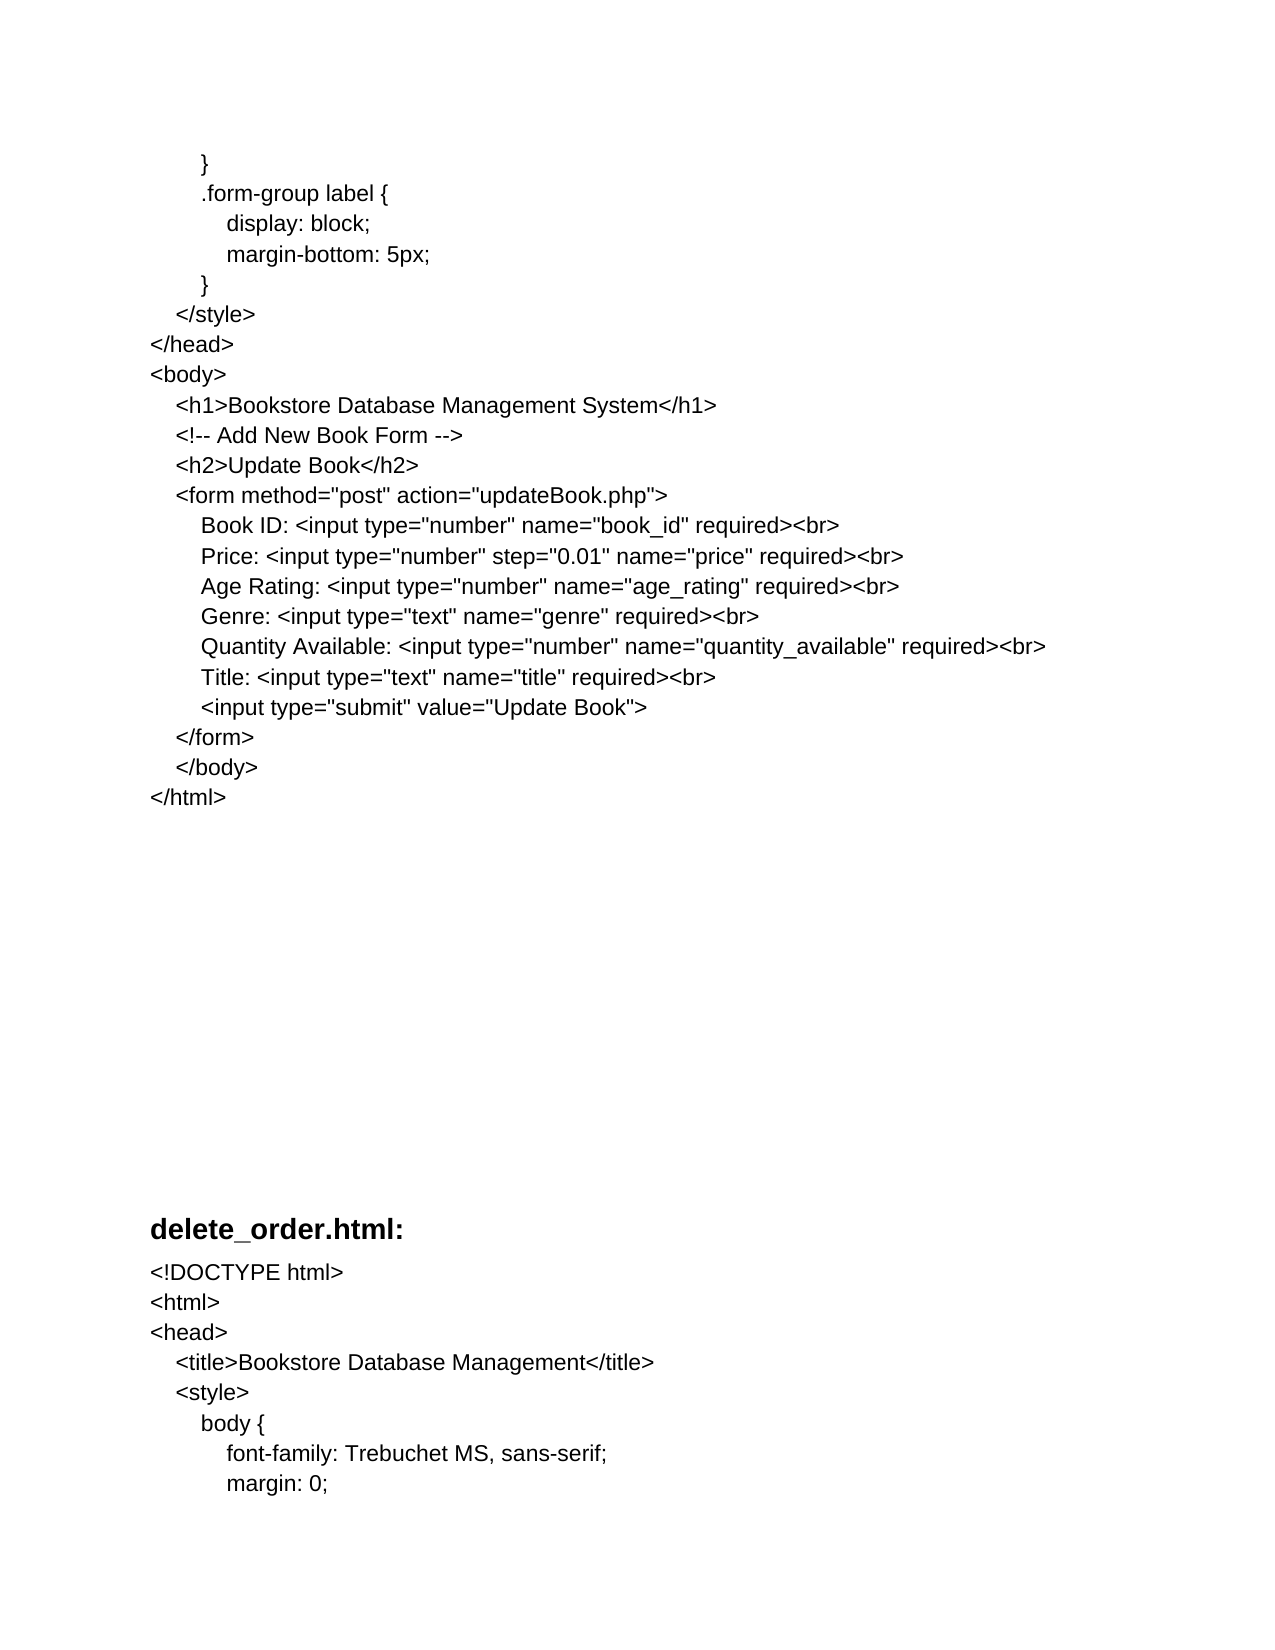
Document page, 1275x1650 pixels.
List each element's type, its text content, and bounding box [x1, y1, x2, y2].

text <!-- Add New Book Form --> [150, 422, 1125, 448]
text <h2>Update Book</h2> [150, 452, 1125, 478]
text margin-bottom: 5px; [150, 241, 1125, 267]
text <style> [150, 1379, 1125, 1406]
text body { [150, 1409, 1125, 1436]
text Book ID: <input type="number" name="book_id" required><br> [150, 512, 1125, 539]
text <head> [150, 1319, 1125, 1345]
text <h1>Bookstore Database Management System</h1> [150, 392, 1125, 418]
text } [150, 150, 1125, 176]
text </body> [150, 754, 1125, 781]
text } [150, 271, 1125, 297]
text Title: <input type="text" name="title" required><br> [150, 663, 1125, 690]
text <form method="post" action="updateBook.php"> [150, 482, 1125, 509]
text font-family: Trebuchet MS, sans-serif; [150, 1440, 1125, 1466]
text <html> [150, 1289, 1125, 1315]
text Age Rating: <input type="number" name="age_rating" required><br> [150, 573, 1125, 599]
text </style> [150, 301, 1125, 327]
text </form> [150, 724, 1125, 750]
text </head> [150, 331, 1125, 358]
text <title>Bookstore Database Management</title> [150, 1349, 1125, 1375]
text Quantity Available: <input type="number" name="quantity_available" required><br> [150, 633, 1125, 660]
subtitle delete_order.html: [150, 1212, 1125, 1246]
text <!DOCTYPE html> [150, 1258, 1125, 1285]
text Genre: <input type="text" name="genre" required><br> [150, 603, 1125, 629]
text display: block; [150, 210, 1125, 237]
text margin: 0; [150, 1470, 1125, 1496]
text Price: <input type="number" step="0.01" name="price" required><br> [150, 543, 1125, 569]
text <input type="submit" value="Update Book"> [150, 694, 1125, 720]
text </html> [150, 784, 1125, 811]
text .form-group label { [150, 180, 1125, 207]
text <body> [150, 361, 1125, 388]
